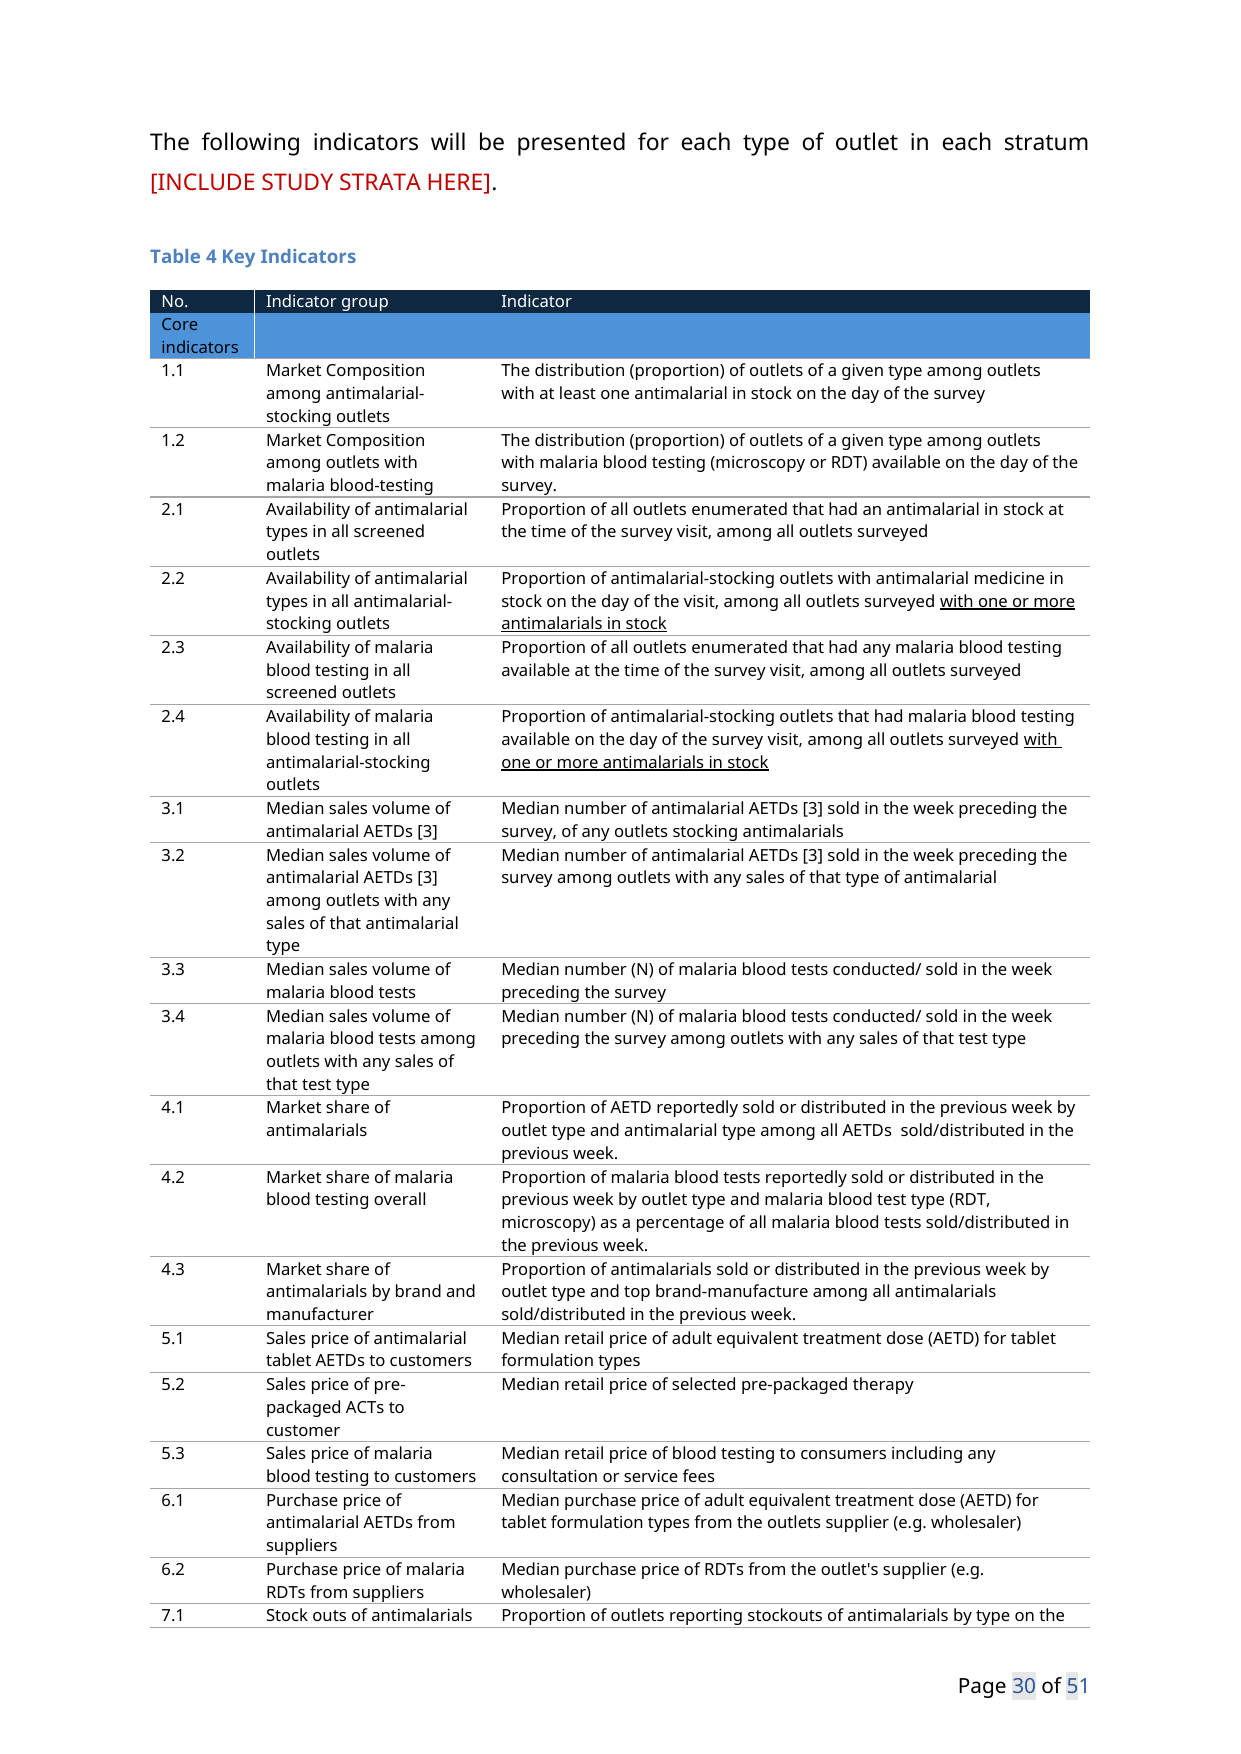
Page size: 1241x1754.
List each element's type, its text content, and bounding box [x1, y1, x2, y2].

table_cell Median sales volume of antimalarial AETDs [3] among outlets with any sales of that antimalarial type [255, 843, 490, 957]
table_cell Proportion of AETD reportedly sold or distributed in the previous week by outlet type and antimalarial type among all AETDs sold/distributed in the previous week. [490, 1096, 1090, 1164]
table_cell Availability of antimalarial types in all screened outlets [255, 498, 490, 566]
table_cell Median purchase price of adult equivalent treatment dose (AETD) for tablet formulation types from the outlets supplier (e.g. wholesaler) [490, 1489, 1090, 1557]
table_cell Sales price of antimalarial tablet AETDs to customers [255, 1326, 490, 1372]
table_cell Median retail price of adult equivalent treatment dose (AETD) for tablet formulation types [490, 1326, 1090, 1372]
table_cell Availability of malaria blood testing in all antimalarial-stocking outlets [255, 705, 490, 796]
table_cell 2.2 [150, 567, 254, 635]
table_cell Proportion of antimalarial-stocking outlets with antimalarial medicine in stock on the day of the visit, among all outlets surveyed with one or more antimalarials in stock [490, 567, 1090, 635]
table_cell 2.4 [150, 705, 254, 796]
table_cell Market Composition among outlets with malaria blood-testing [255, 428, 490, 496]
table_header Indicator [490, 290, 1090, 313]
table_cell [490, 1604, 1090, 1627]
table_cell Core indicators [150, 313, 254, 358]
table_cell Market share of antimalarials [255, 1096, 490, 1164]
table_cell Median sales volume of malaria blood tests [255, 958, 490, 1003]
table_cell Market share of antimalarials by brand and manufacturer [255, 1257, 490, 1325]
table_cell 3.3 [150, 958, 254, 1003]
table_cell Median sales volume of malaria blood tests among outlets with any sales of that test type [255, 1004, 490, 1095]
table_cell 6.2 [150, 1558, 254, 1603]
table_cell 4.2 [150, 1165, 254, 1256]
table_cell Proportion of malaria blood tests reportedly sold or distributed in the previous week by outlet type and malaria blood test type (RDT, microscopy) as a percentage of all malaria blood tests sold/distributed in the previous week. [490, 1165, 1090, 1256]
table_cell 3.1 [150, 797, 254, 842]
table_cell 1.1 [150, 359, 254, 427]
table_cell 7.1 [150, 1604, 254, 1627]
table_cell 3.4 [150, 1004, 254, 1095]
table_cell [255, 1604, 490, 1627]
table_cell Sales price of malaria blood testing to customers [255, 1442, 490, 1487]
table_header No. [150, 290, 254, 313]
table_cell Proportion of antimalarials sold or distributed in the previous week by outlet type and top brand-manufacture among all antimalarials sold/distributed in the previous week. [490, 1257, 1090, 1325]
table_cell 6.1 [150, 1489, 254, 1557]
table_cell 2.3 [150, 636, 254, 704]
table_cell Availability of malaria blood testing in all screened outlets [255, 636, 490, 704]
table_cell Median purchase price of RDTs from the outlet's supplier (e.g. wholesaler) [490, 1558, 1090, 1603]
text Table 4 Key Indicators [150, 243, 1090, 269]
table_cell 5.1 [150, 1326, 254, 1372]
table_cell Availability of antimalarial types in all antimalarial-stocking outlets [255, 567, 490, 635]
table_cell Sales price of pre-packaged ACTs to customer [255, 1373, 490, 1441]
text The following indicators will be presented for each type of outlet in each stratum [INCLUDE STUDY STRATA HERE]. [150, 126, 1090, 197]
table_cell [255, 313, 490, 358]
table_cell Purchase price of antimalarial AETDs from suppliers [255, 1489, 490, 1557]
table_cell Median retail price of selected pre-packaged therapy [490, 1373, 1090, 1441]
table_cell 5.3 [150, 1442, 254, 1487]
table_cell Purchase price of malaria RDTs from suppliers [255, 1558, 490, 1603]
table_cell 3.2 [150, 843, 254, 957]
table_cell Median number of antimalarial AETDs [3] sold in the week preceding the survey, of any outlets stocking antimalarials [490, 797, 1090, 842]
table_cell 4.1 [150, 1096, 254, 1164]
table_cell The distribution (proportion) of outlets of a given type among outlets with at least one antimalarial in stock on the day of the survey [490, 359, 1090, 427]
table_cell [490, 313, 1090, 358]
table_cell Median number of antimalarial AETDs [3] sold in the week preceding the survey among outlets with any sales of that type of antimalarial [490, 843, 1090, 957]
table_cell Median sales volume of antimalarial AETDs [3] [255, 797, 490, 842]
table_cell Median retail price of blood testing to consumers including any consultation or service fees [490, 1442, 1090, 1487]
table_cell 1.2 [150, 428, 254, 496]
table_cell 5.2 [150, 1373, 254, 1441]
table_cell Median number (N) of malaria blood tests conducted/ sold in the week preceding the survey among outlets with any sales of that test type [490, 1004, 1090, 1095]
table_header Indicator group [255, 290, 490, 313]
table_cell Market share of malaria blood testing overall [255, 1165, 490, 1256]
table_cell Proportion of all outlets enumerated that had an antimalarial in stock at the time of the survey visit, among all outlets surveyed [490, 498, 1090, 566]
table_cell The distribution (proportion) of outlets of a given type among outlets with malaria blood testing (microscopy or RDT) available on the day of the survey. [490, 428, 1090, 496]
table_cell Proportion of antimalarial-stocking outlets that had malaria blood testing available on the day of the survey visit, among all outlets surveyed with one or more antimalarials in stock [490, 705, 1090, 796]
table_cell Market Composition among antimalarial-stocking outlets [255, 359, 490, 427]
table_cell Median number (N) of malaria blood tests conducted/ sold in the week preceding the survey [490, 958, 1090, 1003]
table_cell 2.1 [150, 498, 254, 566]
table_cell Proportion of all outlets enumerated that had any malaria blood testing available at the time of the survey visit, among all outlets surveyed [490, 636, 1090, 704]
table_cell 4.3 [150, 1257, 254, 1325]
